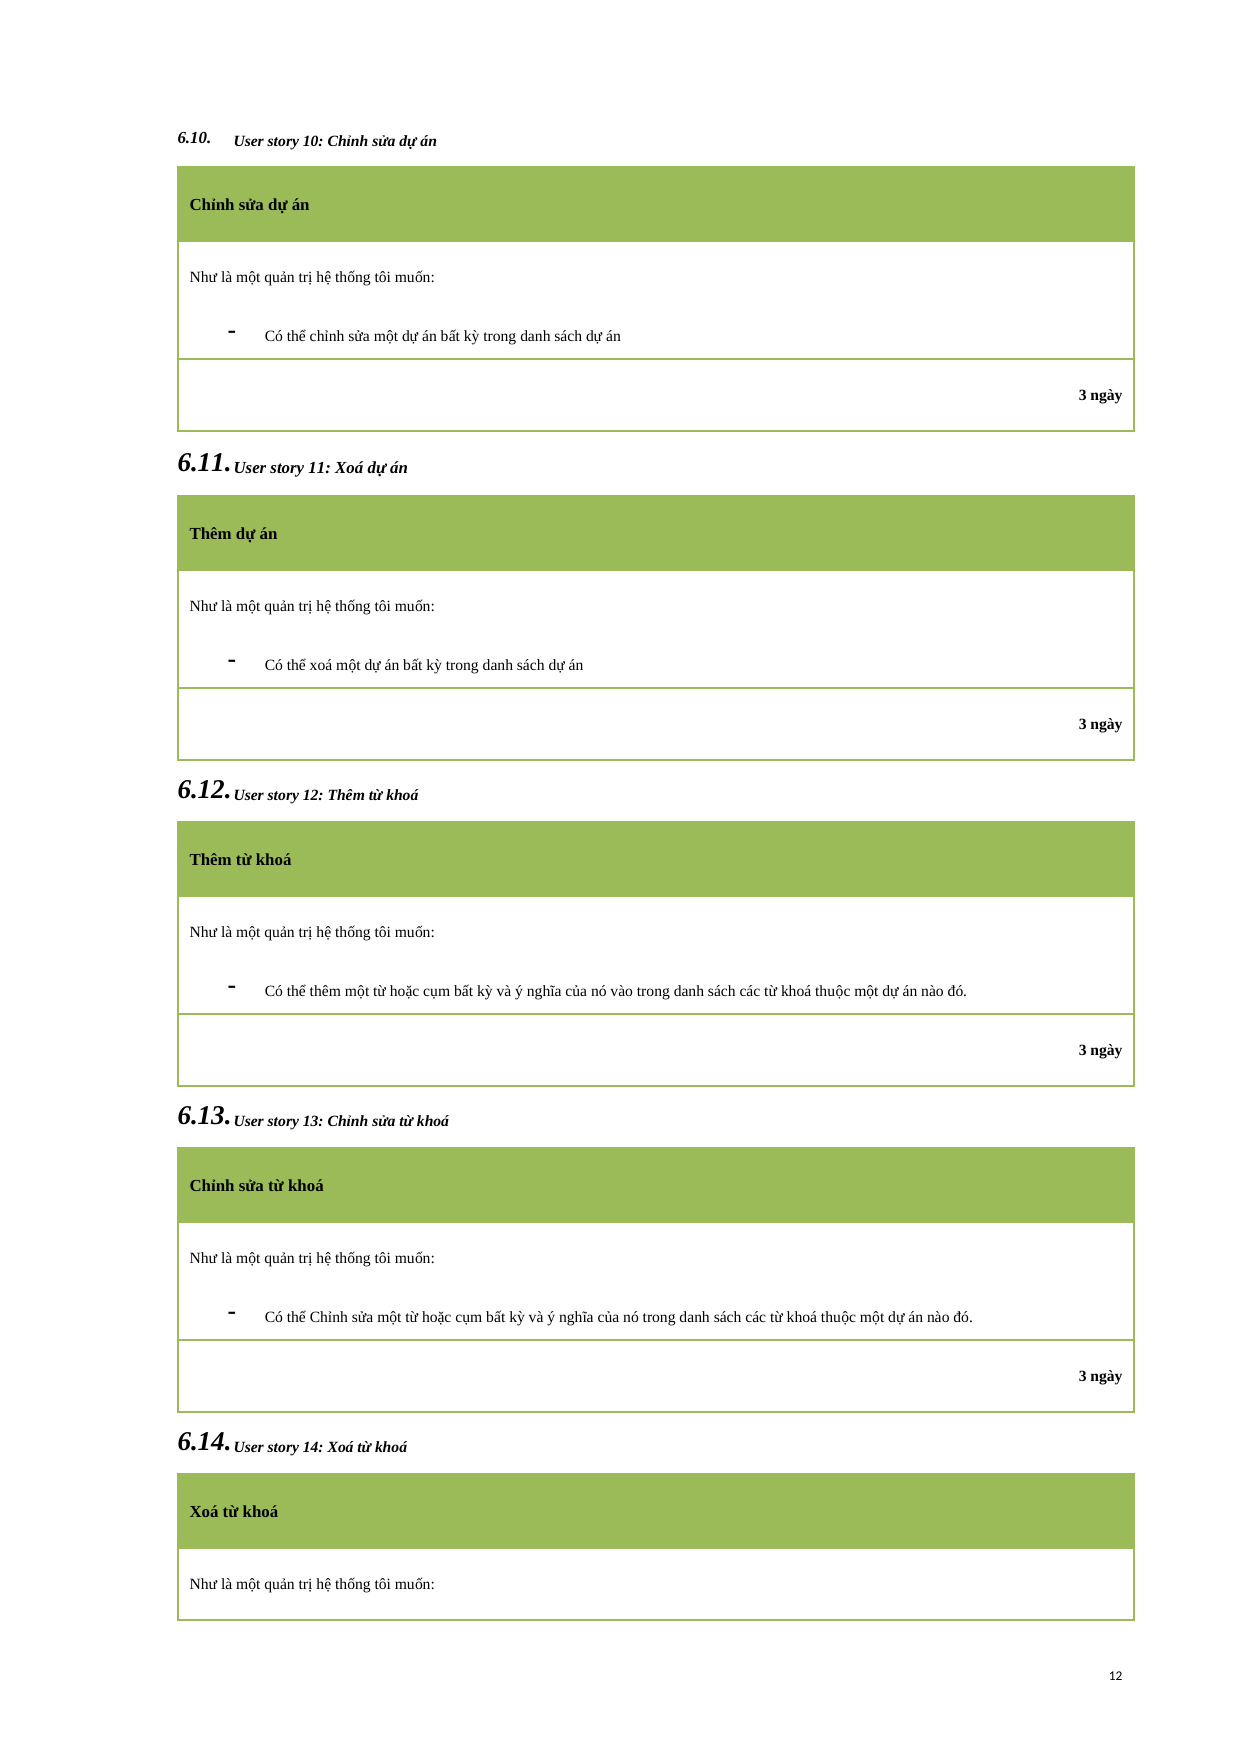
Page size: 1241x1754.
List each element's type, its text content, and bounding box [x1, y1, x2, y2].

table_cell 3 ngày [179, 1015, 1133, 1084]
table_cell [179, 1549, 1133, 1618]
table_cell Như là một quản trị hệ thống tôi muốn: Có thể xoá một dự án bất kỳ trong danh sách dự án [179, 571, 1133, 687]
table_header Chỉnh sửa dự án [179, 169, 1133, 240]
subtitle User story 14: Xoá từ khoá [177, 1425, 1122, 1456]
table_cell 3 ngày [179, 360, 1133, 429]
table_header Thêm dự án [179, 497, 1133, 569]
subtitle User story 11: Xoá dự án [177, 444, 1122, 478]
table_cell Như là một quản trị hệ thống tôi muốn: Có thể chỉnh sửa một dự án bất kỳ trong danh sách dự án [179, 242, 1133, 358]
table_cell 3 ngày [179, 1341, 1133, 1411]
table_cell Như là một quản trị hệ thống tôi muốn: Có thể thêm một từ hoặc cụm bất kỳ và ý nghĩa của nó vào trong danh sách các từ khoá thuộc một dự án nào đó. [179, 897, 1133, 1013]
table_cell 3 ngày [179, 689, 1133, 758]
table_header Chỉnh sửa từ khoá [179, 1149, 1133, 1221]
subtitle User story 12: Thêm từ khoá [177, 773, 1122, 804]
subtitle User story 10: Chỉnh sửa dự án [177, 118, 1122, 149]
table_cell Như là một quản trị hệ thống tôi muốn: Có thể Chỉnh sửa một từ hoặc cụm bất kỳ và ý nghĩa của nó trong danh sách các từ khoá thuộc một dự án nào đó. [179, 1223, 1133, 1339]
table_header Thêm từ khoá [179, 823, 1133, 895]
subtitle User story 13: Chỉnh sửa từ khoá [177, 1099, 1122, 1130]
table_header Xoá từ khoá [179, 1475, 1133, 1547]
